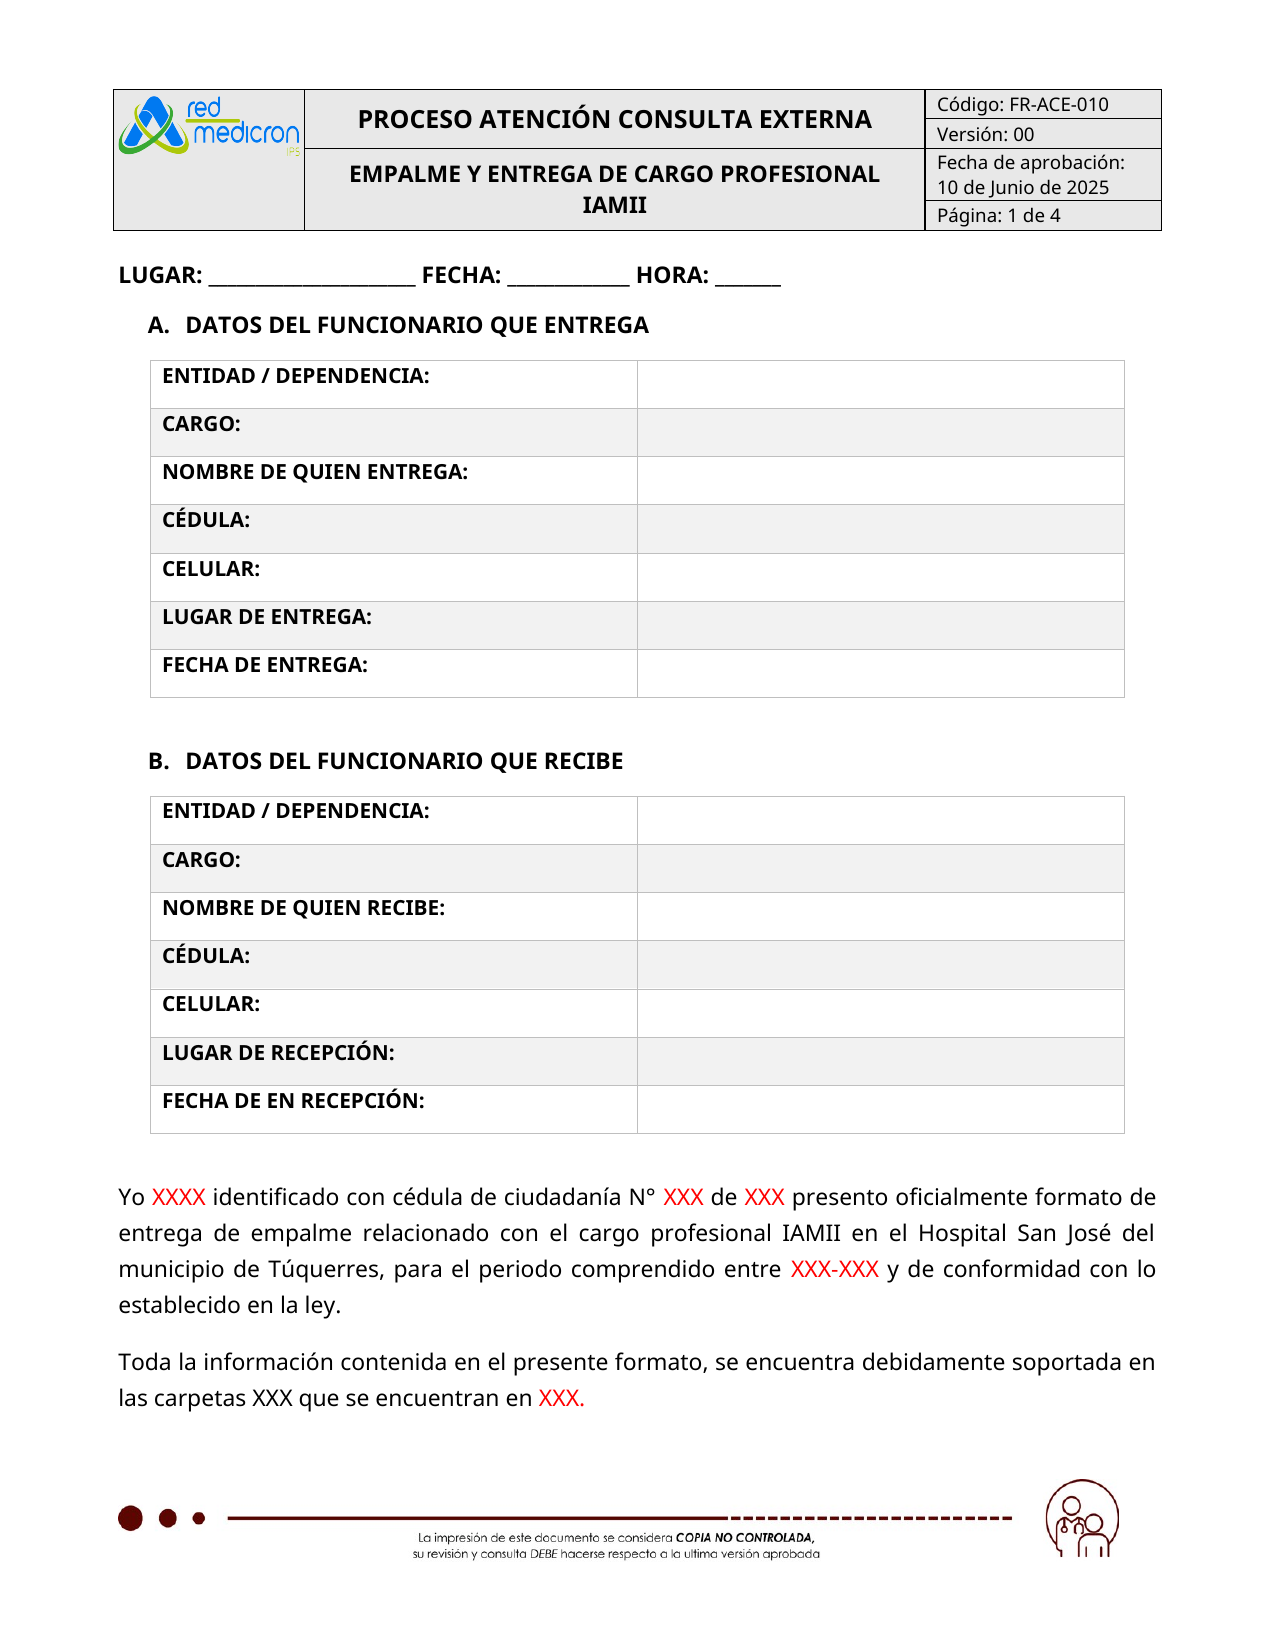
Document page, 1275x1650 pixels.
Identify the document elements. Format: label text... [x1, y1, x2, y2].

table_cell [638, 893, 1124, 940]
text LUGAR: ______________________ FECHA: _____________ HORA: _______ [118, 259, 1157, 290]
table_cell [638, 457, 1124, 504]
table_cell [638, 941, 1124, 988]
table_cell NOMBRE DE QUIEN ENTREGA: [151, 457, 637, 504]
table_cell CÉDULA: [151, 505, 637, 553]
table_cell [638, 602, 1124, 649]
table_cell CELULAR: [151, 554, 637, 601]
table_cell LUGAR DE ENTREGA: [151, 602, 637, 649]
table_header ENTIDAD / DEPENDENCIA: [151, 361, 637, 408]
table_cell CARGO: [151, 409, 637, 456]
table_cell [638, 409, 1124, 456]
table_cell [638, 845, 1124, 892]
table_cell [638, 554, 1124, 601]
table_cell CÉDULA: [151, 941, 637, 988]
table_cell [638, 650, 1124, 697]
table_header ENTIDAD / DEPENDENCIA: [151, 797, 637, 844]
table_cell [638, 1038, 1124, 1085]
table_cell [638, 1086, 1124, 1133]
table_header [638, 361, 1124, 408]
table_cell FECHA DE EN RECEPCIÓN: [151, 1086, 637, 1133]
table_cell [638, 990, 1124, 1037]
table_cell CARGO: [151, 845, 637, 892]
table_cell CELULAR: [151, 990, 637, 1037]
table_cell NOMBRE DE QUIEN RECIBE: [151, 893, 637, 940]
picture [118, 96, 300, 156]
list DATOS DEL FUNCIONARIO QUE ENTREGA [148, 309, 1157, 341]
table_header [638, 797, 1124, 844]
text Yo XXXX identificado con cédula de ciudadanía N° XXX de XXX presento oficialmente formato de entrega de empalme relacionado con el cargo profesional IAMII en el Hospital San José del municipio de Túquerres, para el periodo comprendido entre XXX-XXX y de conformidad con lo establecido en la ley. [118, 1181, 1157, 1320]
table_cell [638, 505, 1124, 553]
picture [118, 1479, 1119, 1562]
list DATOS DEL FUNCIONARIO QUE RECIBE [148, 745, 1157, 776]
table_cell FECHA DE ENTREGA: [151, 650, 637, 697]
table_cell LUGAR DE RECEPCIÓN: [151, 1038, 637, 1085]
text Toda la información contenida en el presente formato, se encuentra debidamente soportada en las carpetas XXX que se encuentran en XXX. [118, 1346, 1157, 1413]
